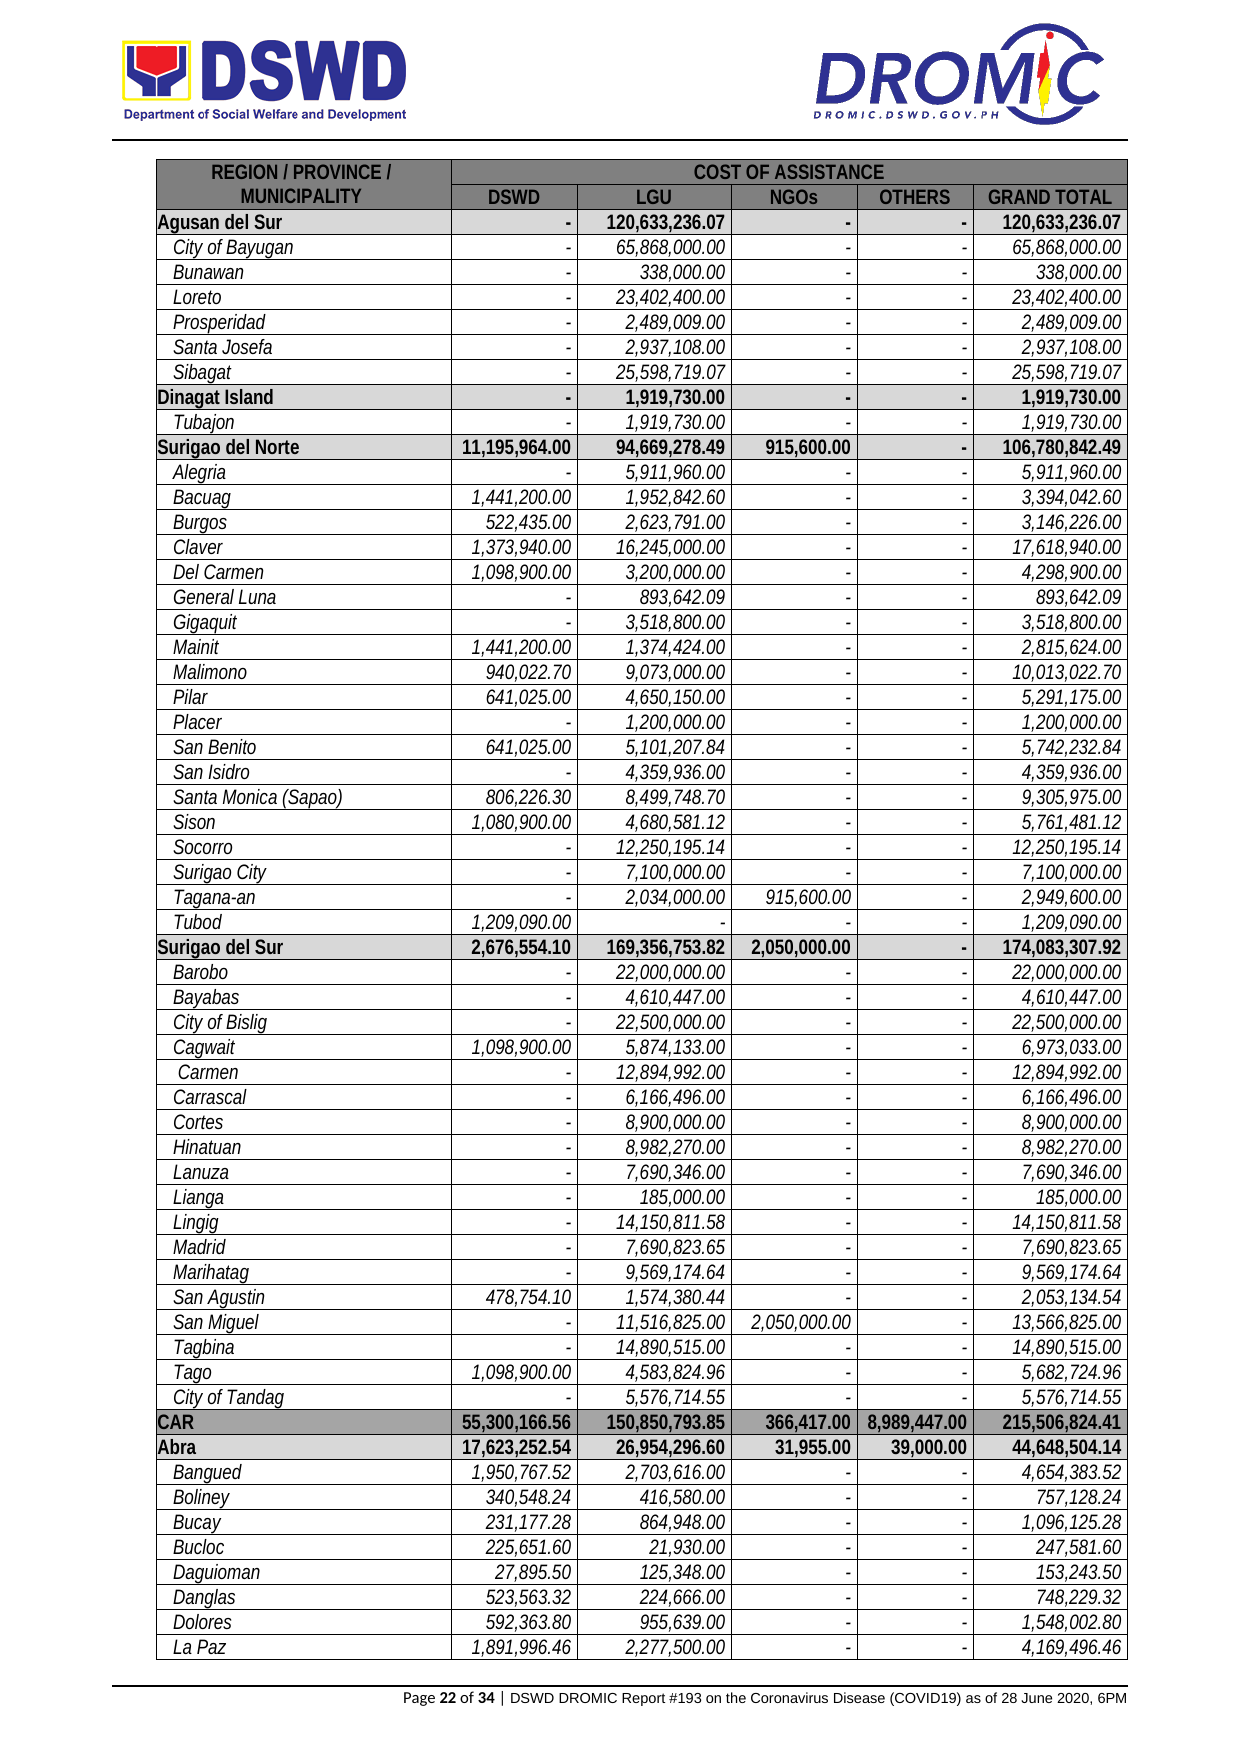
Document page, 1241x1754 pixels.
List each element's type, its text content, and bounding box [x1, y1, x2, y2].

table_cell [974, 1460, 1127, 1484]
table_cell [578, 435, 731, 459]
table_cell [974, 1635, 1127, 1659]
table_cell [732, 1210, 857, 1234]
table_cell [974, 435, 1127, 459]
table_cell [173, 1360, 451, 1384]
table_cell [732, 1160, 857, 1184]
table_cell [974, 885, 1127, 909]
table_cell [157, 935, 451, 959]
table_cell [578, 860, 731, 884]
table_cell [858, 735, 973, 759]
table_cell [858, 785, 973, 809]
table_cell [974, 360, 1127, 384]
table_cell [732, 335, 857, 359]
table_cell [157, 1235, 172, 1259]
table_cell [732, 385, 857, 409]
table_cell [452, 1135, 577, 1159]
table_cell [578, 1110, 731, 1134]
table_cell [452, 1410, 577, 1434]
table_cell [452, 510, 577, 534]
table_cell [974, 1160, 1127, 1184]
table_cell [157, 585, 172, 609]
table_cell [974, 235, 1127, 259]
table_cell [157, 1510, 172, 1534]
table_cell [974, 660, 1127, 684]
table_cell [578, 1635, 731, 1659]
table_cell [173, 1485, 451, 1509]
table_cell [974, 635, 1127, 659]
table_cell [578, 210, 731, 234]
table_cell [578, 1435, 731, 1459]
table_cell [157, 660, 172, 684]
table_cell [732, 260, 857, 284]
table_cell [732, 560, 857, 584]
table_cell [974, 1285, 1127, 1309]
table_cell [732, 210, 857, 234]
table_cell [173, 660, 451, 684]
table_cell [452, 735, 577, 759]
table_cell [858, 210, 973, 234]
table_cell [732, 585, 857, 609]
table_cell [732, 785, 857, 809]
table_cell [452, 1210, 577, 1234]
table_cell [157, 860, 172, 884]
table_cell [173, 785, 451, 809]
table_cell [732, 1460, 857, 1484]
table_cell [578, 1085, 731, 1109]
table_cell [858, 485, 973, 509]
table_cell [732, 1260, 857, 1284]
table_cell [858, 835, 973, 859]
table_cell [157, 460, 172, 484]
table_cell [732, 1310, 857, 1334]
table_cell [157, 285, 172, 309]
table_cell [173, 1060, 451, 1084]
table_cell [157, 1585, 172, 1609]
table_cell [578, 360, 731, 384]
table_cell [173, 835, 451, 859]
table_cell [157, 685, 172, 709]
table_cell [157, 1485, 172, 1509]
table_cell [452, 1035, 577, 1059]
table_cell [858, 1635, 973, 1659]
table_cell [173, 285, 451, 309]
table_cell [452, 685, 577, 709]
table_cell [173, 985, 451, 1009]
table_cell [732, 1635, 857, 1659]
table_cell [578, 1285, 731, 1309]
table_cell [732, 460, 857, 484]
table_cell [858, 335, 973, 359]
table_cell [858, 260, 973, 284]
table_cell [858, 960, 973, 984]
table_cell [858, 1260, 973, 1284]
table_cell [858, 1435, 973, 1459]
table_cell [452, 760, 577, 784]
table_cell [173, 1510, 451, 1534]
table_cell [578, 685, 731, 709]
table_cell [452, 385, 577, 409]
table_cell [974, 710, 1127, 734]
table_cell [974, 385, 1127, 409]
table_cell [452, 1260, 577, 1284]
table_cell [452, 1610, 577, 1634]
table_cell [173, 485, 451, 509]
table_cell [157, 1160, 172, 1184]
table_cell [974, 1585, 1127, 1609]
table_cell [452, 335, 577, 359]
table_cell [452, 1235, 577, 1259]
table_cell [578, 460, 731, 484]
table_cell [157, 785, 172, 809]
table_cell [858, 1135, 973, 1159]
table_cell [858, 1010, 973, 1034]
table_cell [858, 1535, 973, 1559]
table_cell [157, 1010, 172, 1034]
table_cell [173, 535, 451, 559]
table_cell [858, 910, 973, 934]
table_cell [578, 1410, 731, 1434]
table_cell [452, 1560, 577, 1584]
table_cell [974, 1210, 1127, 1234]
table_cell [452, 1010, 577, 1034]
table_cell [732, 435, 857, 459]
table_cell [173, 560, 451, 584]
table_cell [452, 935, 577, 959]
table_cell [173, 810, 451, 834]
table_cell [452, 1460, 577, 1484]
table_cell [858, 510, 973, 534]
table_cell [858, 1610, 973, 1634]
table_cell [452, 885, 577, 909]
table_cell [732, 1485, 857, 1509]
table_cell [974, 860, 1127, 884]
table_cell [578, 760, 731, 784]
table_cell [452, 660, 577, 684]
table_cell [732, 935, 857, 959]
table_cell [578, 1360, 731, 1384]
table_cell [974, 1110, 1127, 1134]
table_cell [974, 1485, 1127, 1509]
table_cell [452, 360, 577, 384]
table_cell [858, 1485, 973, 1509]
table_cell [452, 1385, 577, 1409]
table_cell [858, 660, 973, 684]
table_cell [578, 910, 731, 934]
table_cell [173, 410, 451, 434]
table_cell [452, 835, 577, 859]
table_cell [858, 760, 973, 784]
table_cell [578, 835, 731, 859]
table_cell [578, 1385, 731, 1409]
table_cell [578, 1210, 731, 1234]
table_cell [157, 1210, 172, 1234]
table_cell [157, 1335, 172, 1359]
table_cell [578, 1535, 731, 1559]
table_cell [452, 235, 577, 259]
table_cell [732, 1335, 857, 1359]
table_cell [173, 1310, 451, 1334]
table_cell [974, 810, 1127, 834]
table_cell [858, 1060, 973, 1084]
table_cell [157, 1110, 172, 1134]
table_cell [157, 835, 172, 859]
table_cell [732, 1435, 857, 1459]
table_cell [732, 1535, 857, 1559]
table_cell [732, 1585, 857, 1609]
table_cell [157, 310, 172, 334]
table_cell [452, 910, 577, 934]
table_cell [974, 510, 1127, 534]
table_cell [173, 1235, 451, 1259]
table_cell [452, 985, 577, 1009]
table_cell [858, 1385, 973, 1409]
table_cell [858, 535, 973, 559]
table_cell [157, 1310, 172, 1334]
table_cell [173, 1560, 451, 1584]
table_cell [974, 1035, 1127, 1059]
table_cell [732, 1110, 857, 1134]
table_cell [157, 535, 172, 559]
table_header REGION / PROVINCE / MUNICIPALITY [157, 160, 451, 209]
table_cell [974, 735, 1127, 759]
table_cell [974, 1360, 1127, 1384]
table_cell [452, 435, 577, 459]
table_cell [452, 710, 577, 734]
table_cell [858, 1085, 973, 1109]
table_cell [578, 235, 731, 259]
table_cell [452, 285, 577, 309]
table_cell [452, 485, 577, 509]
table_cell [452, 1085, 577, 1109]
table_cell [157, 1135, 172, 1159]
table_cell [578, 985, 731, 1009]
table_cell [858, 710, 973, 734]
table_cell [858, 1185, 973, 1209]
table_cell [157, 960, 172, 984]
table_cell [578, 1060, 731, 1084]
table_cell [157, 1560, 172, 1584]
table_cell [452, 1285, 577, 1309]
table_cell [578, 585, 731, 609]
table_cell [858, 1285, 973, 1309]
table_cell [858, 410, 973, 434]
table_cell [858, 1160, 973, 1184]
picture [781, 23, 1133, 125]
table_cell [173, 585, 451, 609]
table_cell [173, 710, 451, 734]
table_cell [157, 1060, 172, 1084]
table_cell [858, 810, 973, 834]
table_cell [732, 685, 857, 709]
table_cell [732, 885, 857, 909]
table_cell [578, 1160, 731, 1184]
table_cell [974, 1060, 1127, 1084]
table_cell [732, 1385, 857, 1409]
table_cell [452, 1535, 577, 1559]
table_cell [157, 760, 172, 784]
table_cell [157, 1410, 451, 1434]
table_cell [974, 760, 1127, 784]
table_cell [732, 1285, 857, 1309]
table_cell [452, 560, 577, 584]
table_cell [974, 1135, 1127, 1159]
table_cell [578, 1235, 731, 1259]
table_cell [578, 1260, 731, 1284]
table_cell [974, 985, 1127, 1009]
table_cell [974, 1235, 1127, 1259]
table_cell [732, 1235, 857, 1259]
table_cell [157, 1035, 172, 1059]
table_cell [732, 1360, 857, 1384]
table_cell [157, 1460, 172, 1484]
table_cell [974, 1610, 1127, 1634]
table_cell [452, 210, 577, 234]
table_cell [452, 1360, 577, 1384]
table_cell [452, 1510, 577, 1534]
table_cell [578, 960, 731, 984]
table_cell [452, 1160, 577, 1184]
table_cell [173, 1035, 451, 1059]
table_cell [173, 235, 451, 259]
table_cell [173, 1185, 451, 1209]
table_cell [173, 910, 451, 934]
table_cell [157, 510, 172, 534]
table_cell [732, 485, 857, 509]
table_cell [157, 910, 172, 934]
table_cell OTHERS [858, 185, 973, 209]
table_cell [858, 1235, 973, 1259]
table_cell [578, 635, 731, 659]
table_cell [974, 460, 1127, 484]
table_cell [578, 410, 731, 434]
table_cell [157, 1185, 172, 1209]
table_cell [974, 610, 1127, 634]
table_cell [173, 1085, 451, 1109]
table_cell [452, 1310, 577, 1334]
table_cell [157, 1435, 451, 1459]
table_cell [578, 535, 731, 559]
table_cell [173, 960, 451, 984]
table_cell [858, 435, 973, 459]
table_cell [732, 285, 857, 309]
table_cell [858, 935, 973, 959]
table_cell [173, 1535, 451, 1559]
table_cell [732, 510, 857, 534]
table_cell GRAND TOTAL [974, 185, 1127, 209]
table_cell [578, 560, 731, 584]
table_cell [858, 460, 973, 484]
table_cell DSWD [452, 185, 577, 209]
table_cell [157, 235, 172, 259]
picture [112, 37, 416, 125]
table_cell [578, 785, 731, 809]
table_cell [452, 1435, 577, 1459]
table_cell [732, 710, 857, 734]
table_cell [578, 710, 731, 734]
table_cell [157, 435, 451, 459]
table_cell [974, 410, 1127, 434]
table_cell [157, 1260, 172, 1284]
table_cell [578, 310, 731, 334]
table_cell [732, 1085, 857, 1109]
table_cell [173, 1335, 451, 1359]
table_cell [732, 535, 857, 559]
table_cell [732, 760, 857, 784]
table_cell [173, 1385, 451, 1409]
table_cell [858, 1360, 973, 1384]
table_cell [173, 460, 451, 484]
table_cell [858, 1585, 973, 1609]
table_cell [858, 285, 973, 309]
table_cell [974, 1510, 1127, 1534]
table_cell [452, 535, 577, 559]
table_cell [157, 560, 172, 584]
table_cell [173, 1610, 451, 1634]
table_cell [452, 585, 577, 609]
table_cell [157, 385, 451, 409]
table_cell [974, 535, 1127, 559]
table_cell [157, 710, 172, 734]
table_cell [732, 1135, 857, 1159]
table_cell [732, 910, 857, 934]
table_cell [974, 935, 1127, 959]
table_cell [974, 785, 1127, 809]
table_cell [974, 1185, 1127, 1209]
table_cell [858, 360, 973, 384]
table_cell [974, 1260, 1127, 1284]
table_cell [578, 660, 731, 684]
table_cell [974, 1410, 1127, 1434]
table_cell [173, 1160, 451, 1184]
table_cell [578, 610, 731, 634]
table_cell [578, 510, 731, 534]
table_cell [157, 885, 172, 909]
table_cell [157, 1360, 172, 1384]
table_header COST OF ASSISTANCE [452, 160, 1127, 184]
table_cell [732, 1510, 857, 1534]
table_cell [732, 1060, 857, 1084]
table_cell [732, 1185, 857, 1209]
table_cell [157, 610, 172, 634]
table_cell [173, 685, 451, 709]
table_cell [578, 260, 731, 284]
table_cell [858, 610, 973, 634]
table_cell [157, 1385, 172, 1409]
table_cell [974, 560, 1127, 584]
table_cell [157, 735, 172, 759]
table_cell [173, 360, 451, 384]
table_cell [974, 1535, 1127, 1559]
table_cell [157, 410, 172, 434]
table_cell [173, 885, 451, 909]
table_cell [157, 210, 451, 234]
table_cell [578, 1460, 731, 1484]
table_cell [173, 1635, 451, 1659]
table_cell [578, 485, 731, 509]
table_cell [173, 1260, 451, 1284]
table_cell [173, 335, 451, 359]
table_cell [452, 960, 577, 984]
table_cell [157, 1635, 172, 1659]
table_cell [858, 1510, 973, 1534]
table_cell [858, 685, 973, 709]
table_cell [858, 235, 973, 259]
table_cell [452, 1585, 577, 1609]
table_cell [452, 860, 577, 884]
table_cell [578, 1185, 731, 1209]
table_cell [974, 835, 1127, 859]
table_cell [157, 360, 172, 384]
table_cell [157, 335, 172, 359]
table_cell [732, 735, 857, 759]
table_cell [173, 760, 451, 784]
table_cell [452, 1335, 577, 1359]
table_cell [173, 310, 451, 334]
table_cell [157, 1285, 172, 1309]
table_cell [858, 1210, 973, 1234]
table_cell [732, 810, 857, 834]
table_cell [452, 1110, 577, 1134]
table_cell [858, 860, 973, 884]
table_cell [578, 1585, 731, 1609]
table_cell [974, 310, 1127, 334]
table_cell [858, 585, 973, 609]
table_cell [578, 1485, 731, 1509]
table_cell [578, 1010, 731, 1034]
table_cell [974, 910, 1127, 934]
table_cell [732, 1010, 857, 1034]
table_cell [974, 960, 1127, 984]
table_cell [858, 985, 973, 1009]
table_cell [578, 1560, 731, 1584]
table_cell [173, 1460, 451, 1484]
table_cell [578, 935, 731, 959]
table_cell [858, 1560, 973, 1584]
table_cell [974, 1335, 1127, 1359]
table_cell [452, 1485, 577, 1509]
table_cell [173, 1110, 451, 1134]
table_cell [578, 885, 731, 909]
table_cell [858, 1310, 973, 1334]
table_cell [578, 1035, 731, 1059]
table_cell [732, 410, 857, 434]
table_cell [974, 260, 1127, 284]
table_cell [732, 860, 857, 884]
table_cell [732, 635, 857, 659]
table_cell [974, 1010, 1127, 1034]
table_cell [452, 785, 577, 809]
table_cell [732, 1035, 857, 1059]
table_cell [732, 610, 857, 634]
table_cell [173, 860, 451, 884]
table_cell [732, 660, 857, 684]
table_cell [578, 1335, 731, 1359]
table_cell NGOs [732, 185, 857, 209]
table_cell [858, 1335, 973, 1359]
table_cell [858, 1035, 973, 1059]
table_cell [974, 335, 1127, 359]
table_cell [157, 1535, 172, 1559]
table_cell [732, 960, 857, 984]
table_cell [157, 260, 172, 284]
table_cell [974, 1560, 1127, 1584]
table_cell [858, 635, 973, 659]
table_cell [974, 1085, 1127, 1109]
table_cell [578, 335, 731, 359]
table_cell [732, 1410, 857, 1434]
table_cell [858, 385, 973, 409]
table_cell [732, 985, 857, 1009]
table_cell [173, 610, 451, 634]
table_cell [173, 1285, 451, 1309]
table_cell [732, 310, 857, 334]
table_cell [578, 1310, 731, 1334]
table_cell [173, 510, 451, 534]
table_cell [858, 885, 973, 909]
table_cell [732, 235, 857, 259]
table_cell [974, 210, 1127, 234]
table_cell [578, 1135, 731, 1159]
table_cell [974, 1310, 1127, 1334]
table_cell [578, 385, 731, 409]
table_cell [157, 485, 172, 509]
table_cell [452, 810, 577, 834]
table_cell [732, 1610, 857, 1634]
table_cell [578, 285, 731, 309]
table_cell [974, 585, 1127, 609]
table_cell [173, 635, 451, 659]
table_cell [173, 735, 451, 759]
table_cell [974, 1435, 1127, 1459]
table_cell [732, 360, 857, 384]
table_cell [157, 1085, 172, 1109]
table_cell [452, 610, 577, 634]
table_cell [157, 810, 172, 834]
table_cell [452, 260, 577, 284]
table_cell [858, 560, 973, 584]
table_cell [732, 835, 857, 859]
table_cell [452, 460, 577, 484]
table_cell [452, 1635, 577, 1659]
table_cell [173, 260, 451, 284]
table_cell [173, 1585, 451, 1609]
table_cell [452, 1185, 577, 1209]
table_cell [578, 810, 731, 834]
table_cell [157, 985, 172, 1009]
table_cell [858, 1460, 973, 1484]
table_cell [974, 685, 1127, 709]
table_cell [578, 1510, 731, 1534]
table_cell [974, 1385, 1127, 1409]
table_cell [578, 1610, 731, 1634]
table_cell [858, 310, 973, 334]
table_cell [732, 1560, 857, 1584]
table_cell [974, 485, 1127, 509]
table_cell LGU [578, 185, 731, 209]
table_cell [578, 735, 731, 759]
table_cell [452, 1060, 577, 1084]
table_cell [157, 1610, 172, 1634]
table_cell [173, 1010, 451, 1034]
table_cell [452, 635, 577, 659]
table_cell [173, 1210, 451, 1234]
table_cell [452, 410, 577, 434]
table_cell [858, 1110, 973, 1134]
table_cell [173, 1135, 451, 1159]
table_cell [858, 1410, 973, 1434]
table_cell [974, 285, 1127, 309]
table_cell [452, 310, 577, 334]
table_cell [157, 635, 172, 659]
